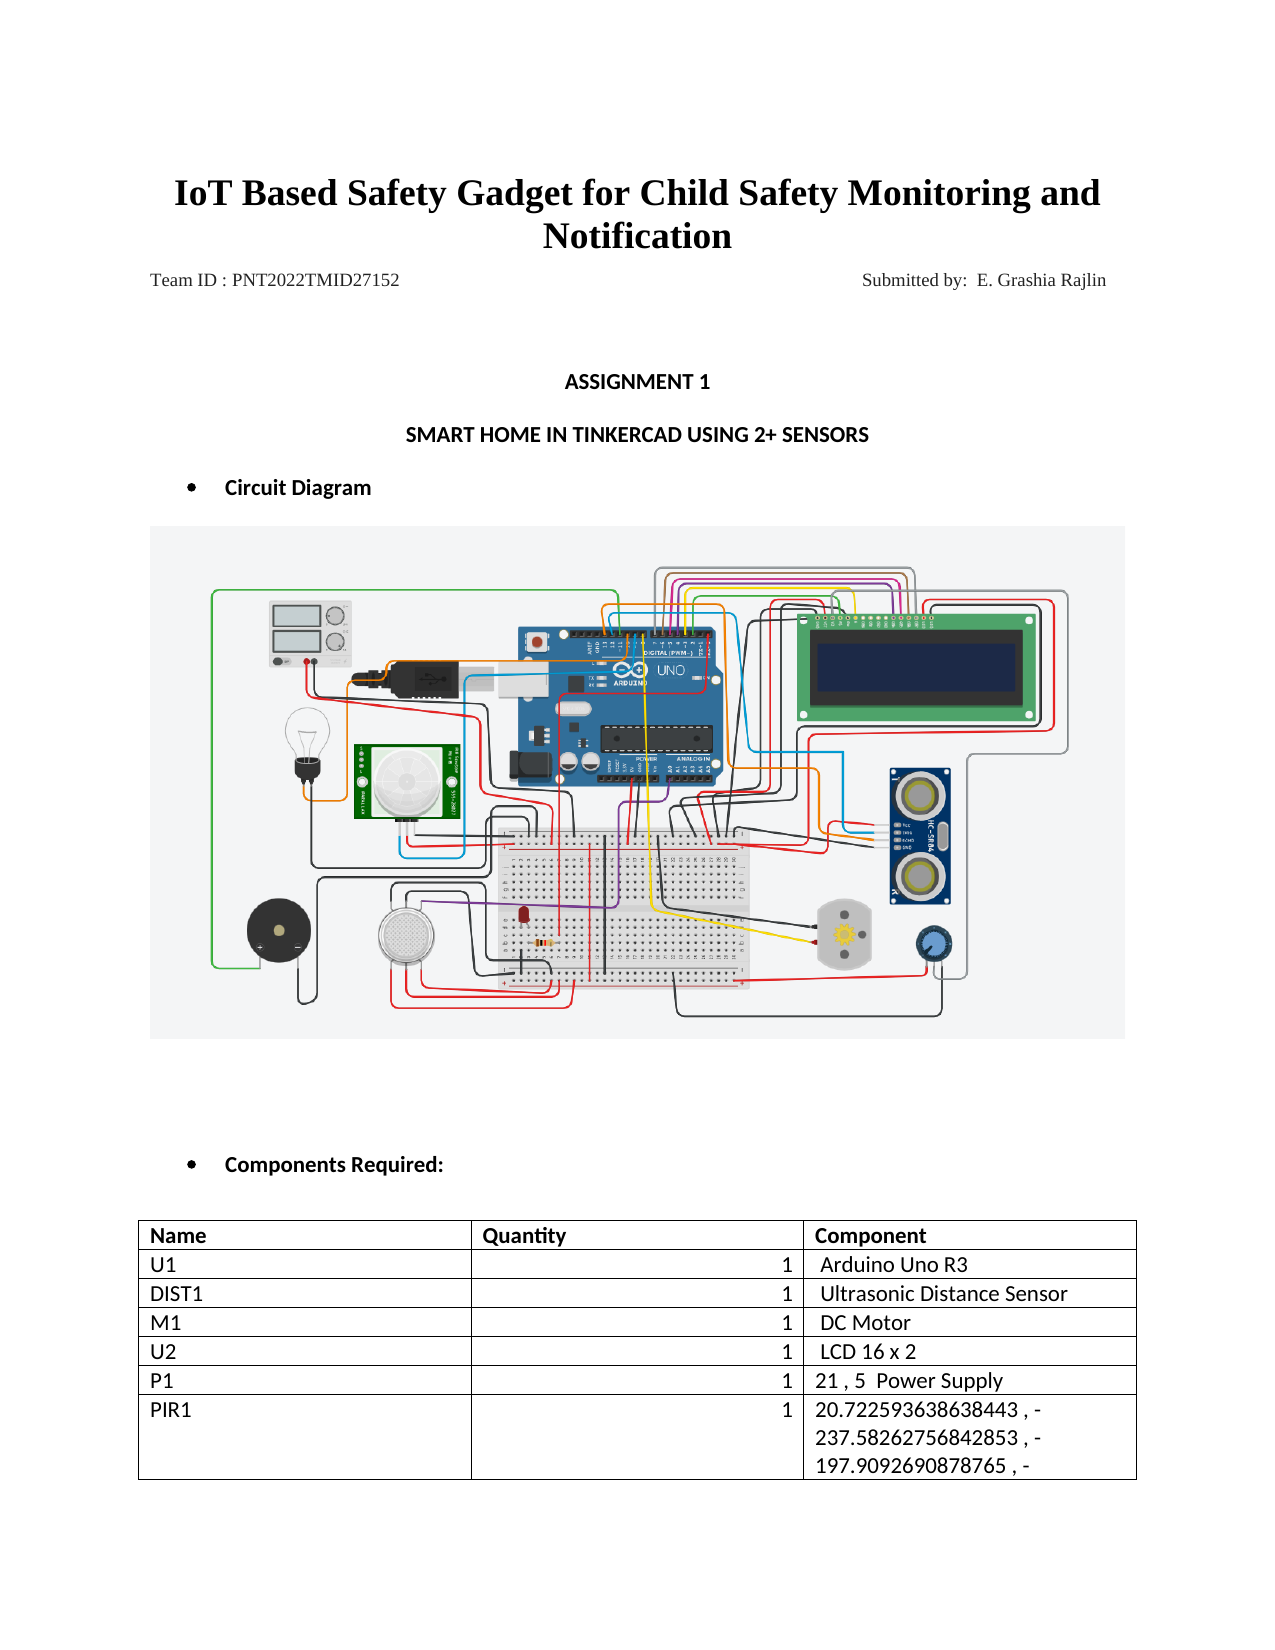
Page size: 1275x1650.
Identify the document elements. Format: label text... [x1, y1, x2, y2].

text Team ID : PNT2022TMID27152 Submitted by: E. Grashia Rajlin [150, 268, 1125, 290]
table_header Component [804, 1221, 1136, 1249]
table_cell DIST1 [139, 1279, 471, 1307]
table_cell 21 , 5 Power Supply [804, 1366, 1136, 1394]
table_cell 1 [472, 1250, 803, 1278]
table_cell LCD 16 x 2 [804, 1337, 1136, 1365]
table_cell U2 [139, 1337, 471, 1365]
picture [150, 526, 1125, 1039]
table_cell 1 [472, 1279, 803, 1307]
table_cell 1 [472, 1308, 803, 1336]
table_header Name [139, 1221, 471, 1249]
table_cell PIR1 [139, 1395, 471, 1479]
table_cell M1 [139, 1308, 471, 1336]
subtitle IoT Based Safety Gadget for Child Safety Monitoring and Notification [150, 171, 1125, 257]
list Circuit Diagram [187, 473, 1125, 501]
table_cell DC Motor [804, 1308, 1136, 1336]
table_header Quantity [472, 1221, 803, 1249]
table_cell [804, 1395, 1136, 1479]
table_cell Arduino Uno R3 [804, 1250, 1136, 1278]
table_cell 1 [472, 1366, 803, 1394]
text SMART HOME IN TINKERCAD USING 2+ SENSORS [150, 420, 1125, 448]
list Components Required: [187, 1150, 1125, 1178]
table_cell U1 [139, 1250, 471, 1278]
table_cell P1 [139, 1366, 471, 1394]
table_cell 1 [472, 1337, 803, 1365]
table_cell 1 [472, 1395, 803, 1479]
text ASSIGNMENT 1 [150, 367, 1125, 395]
table_cell Ultrasonic Distance Sensor [804, 1279, 1136, 1307]
